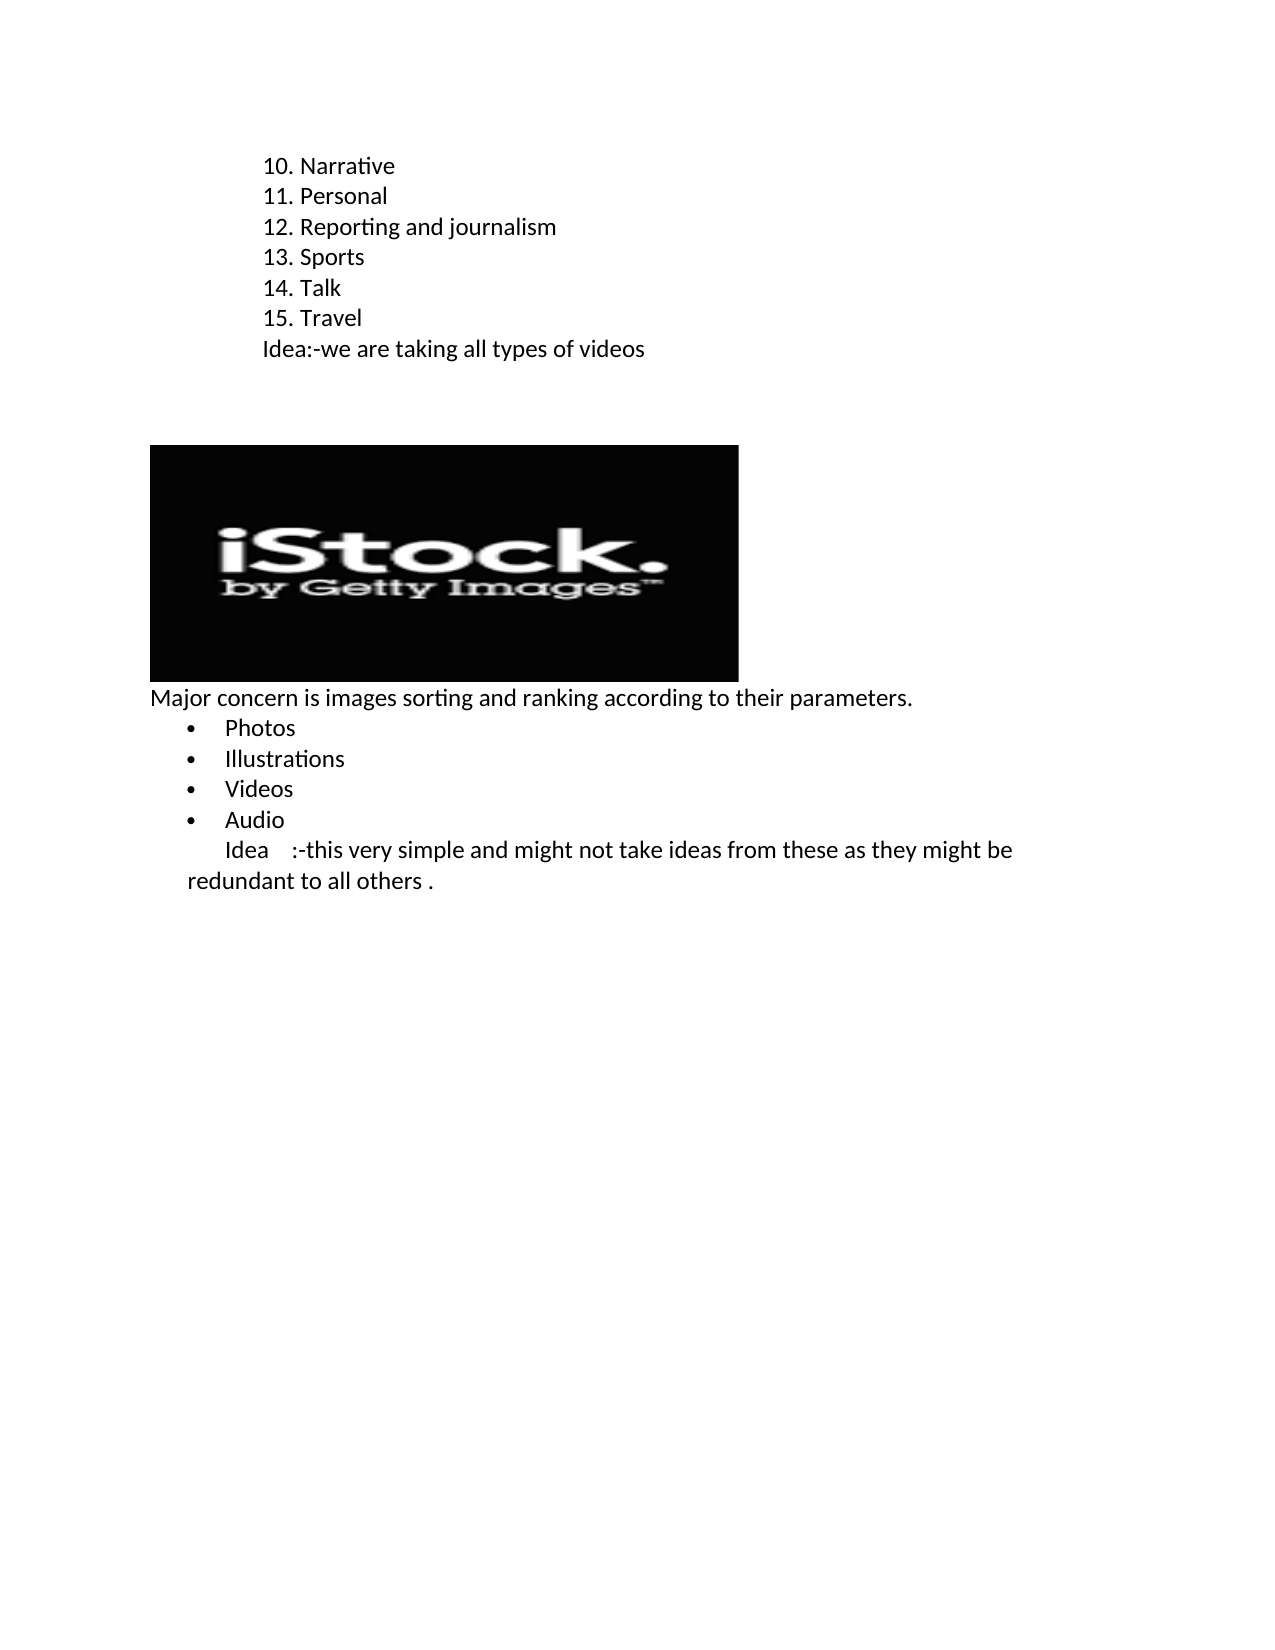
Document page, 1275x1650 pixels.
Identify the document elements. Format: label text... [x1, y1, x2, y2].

text Major concern is images sorting and ranking according to their parameters. [150, 682, 1125, 712]
list Travel [262, 303, 1125, 333]
list Audio [187, 804, 1125, 834]
list Talk [262, 272, 1125, 303]
list Illustrations [187, 743, 1125, 773]
list Videos [187, 773, 1125, 804]
picture [150, 445, 739, 682]
text Idea:-we are taking all types of videos [262, 333, 1125, 364]
list Sports [262, 242, 1125, 272]
list Personal [262, 181, 1125, 211]
list Photos [187, 712, 1125, 743]
text Idea :-this very simple and might not take ideas from these as they might be redundant to all others . [187, 834, 1125, 895]
list Narrative [262, 150, 1125, 181]
list Reporting and journalism [262, 211, 1125, 242]
